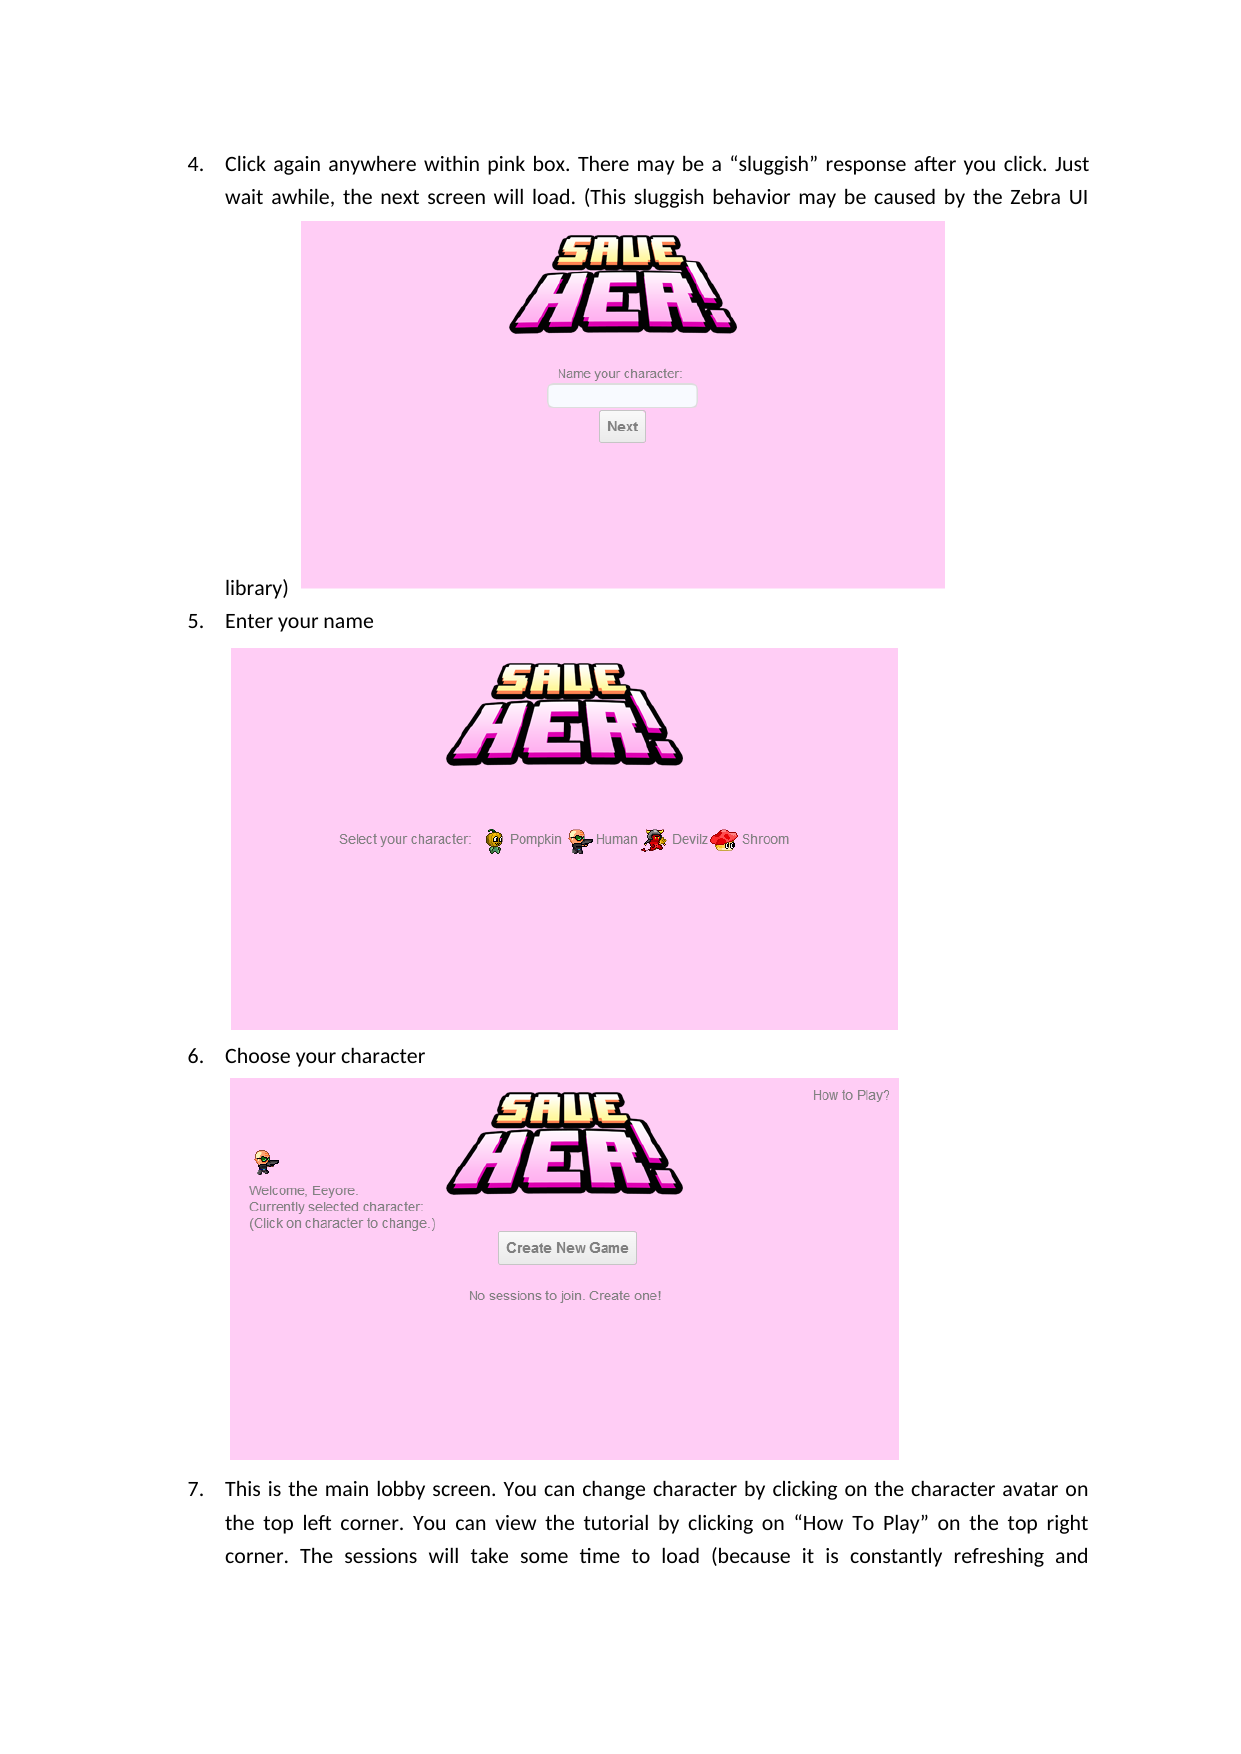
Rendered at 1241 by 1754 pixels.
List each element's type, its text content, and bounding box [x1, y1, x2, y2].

list Choose your character [187, 1042, 1090, 1068]
list Enter your name [187, 608, 1090, 634]
picture [225, 641, 902, 1036]
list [187, 1475, 1090, 1569]
picture [293, 216, 952, 596]
picture [225, 1075, 904, 1469]
